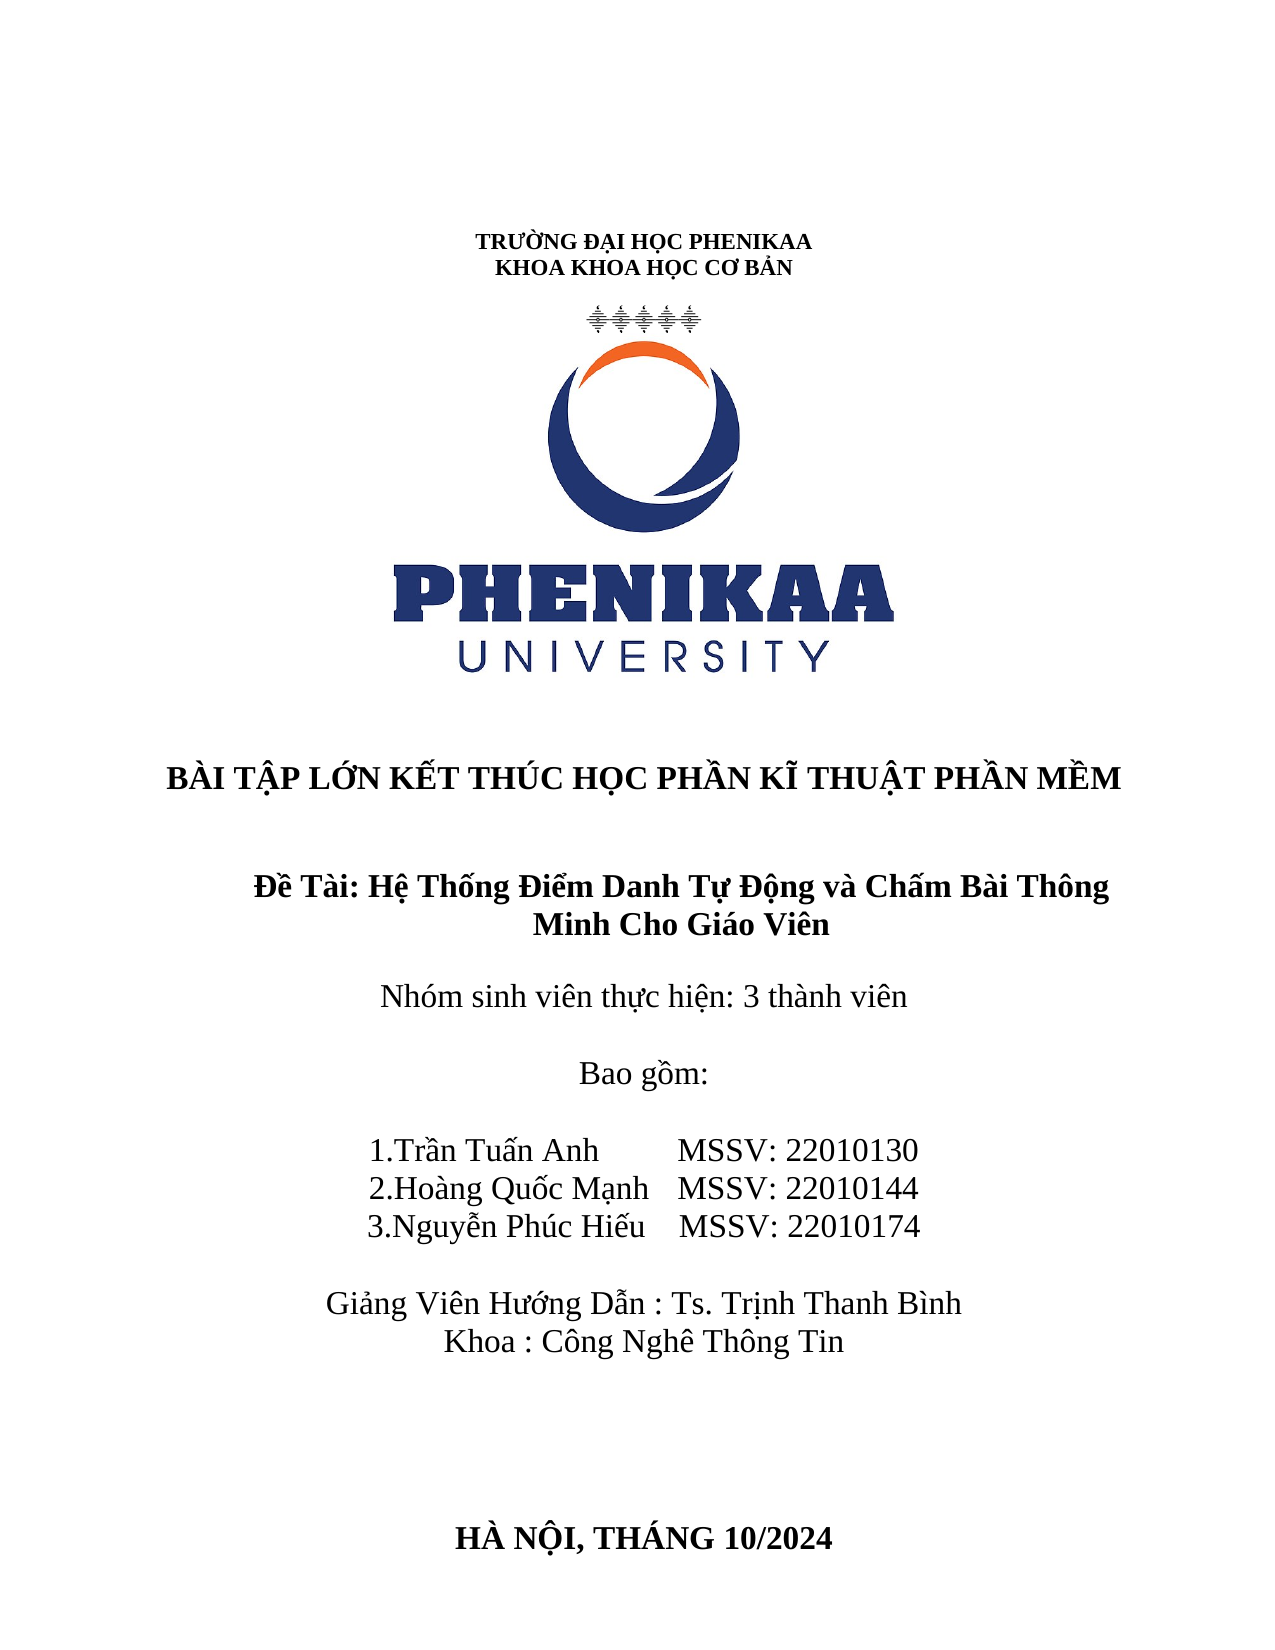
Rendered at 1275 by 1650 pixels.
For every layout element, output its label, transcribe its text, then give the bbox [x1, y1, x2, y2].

text Giảng Viên Hướng Dẫn : Ts. Trịnh Thanh Bình [148, 1283, 1139, 1321]
text BÀI TẬP LỚN KẾT THÚC HỌC PHẦN KĨ THUẬT PHẦN MỀM [148, 758, 1139, 797]
text Khoa : Công Nghê Thông Tin [148, 1321, 1139, 1360]
text Bao gồm: [148, 1053, 1139, 1091]
picture [390, 333, 897, 680]
text TRƯỜNG ĐẠI HỌC PHENIKAA [148, 228, 1139, 254]
text 3.Nguyễn Phúc Hiếu MSSV: 22010174 [148, 1206, 1139, 1245]
text Nhóm sinh viên thực hiện: 3 thành viên [148, 976, 1139, 1015]
text HÀ NỘI, THÁNG 10/2024 [148, 1518, 1139, 1556]
text 2.Hoàng Quốc Mạnh MSSV: 22010144 [148, 1168, 1139, 1206]
text Đề Tài: Hệ Thống Điểm Danh Tự Động và Chấm Bài Thông Minh Cho Giáo Viên [223, 866, 1139, 943]
text 1.Trần Tuấn Anh MSSV: 22010130 [148, 1130, 1139, 1168]
text KHOA KHOA HỌC CƠ BẢN [148, 254, 1139, 280]
text ⸎⸎⸎⸎⸎ [148, 307, 1139, 333]
